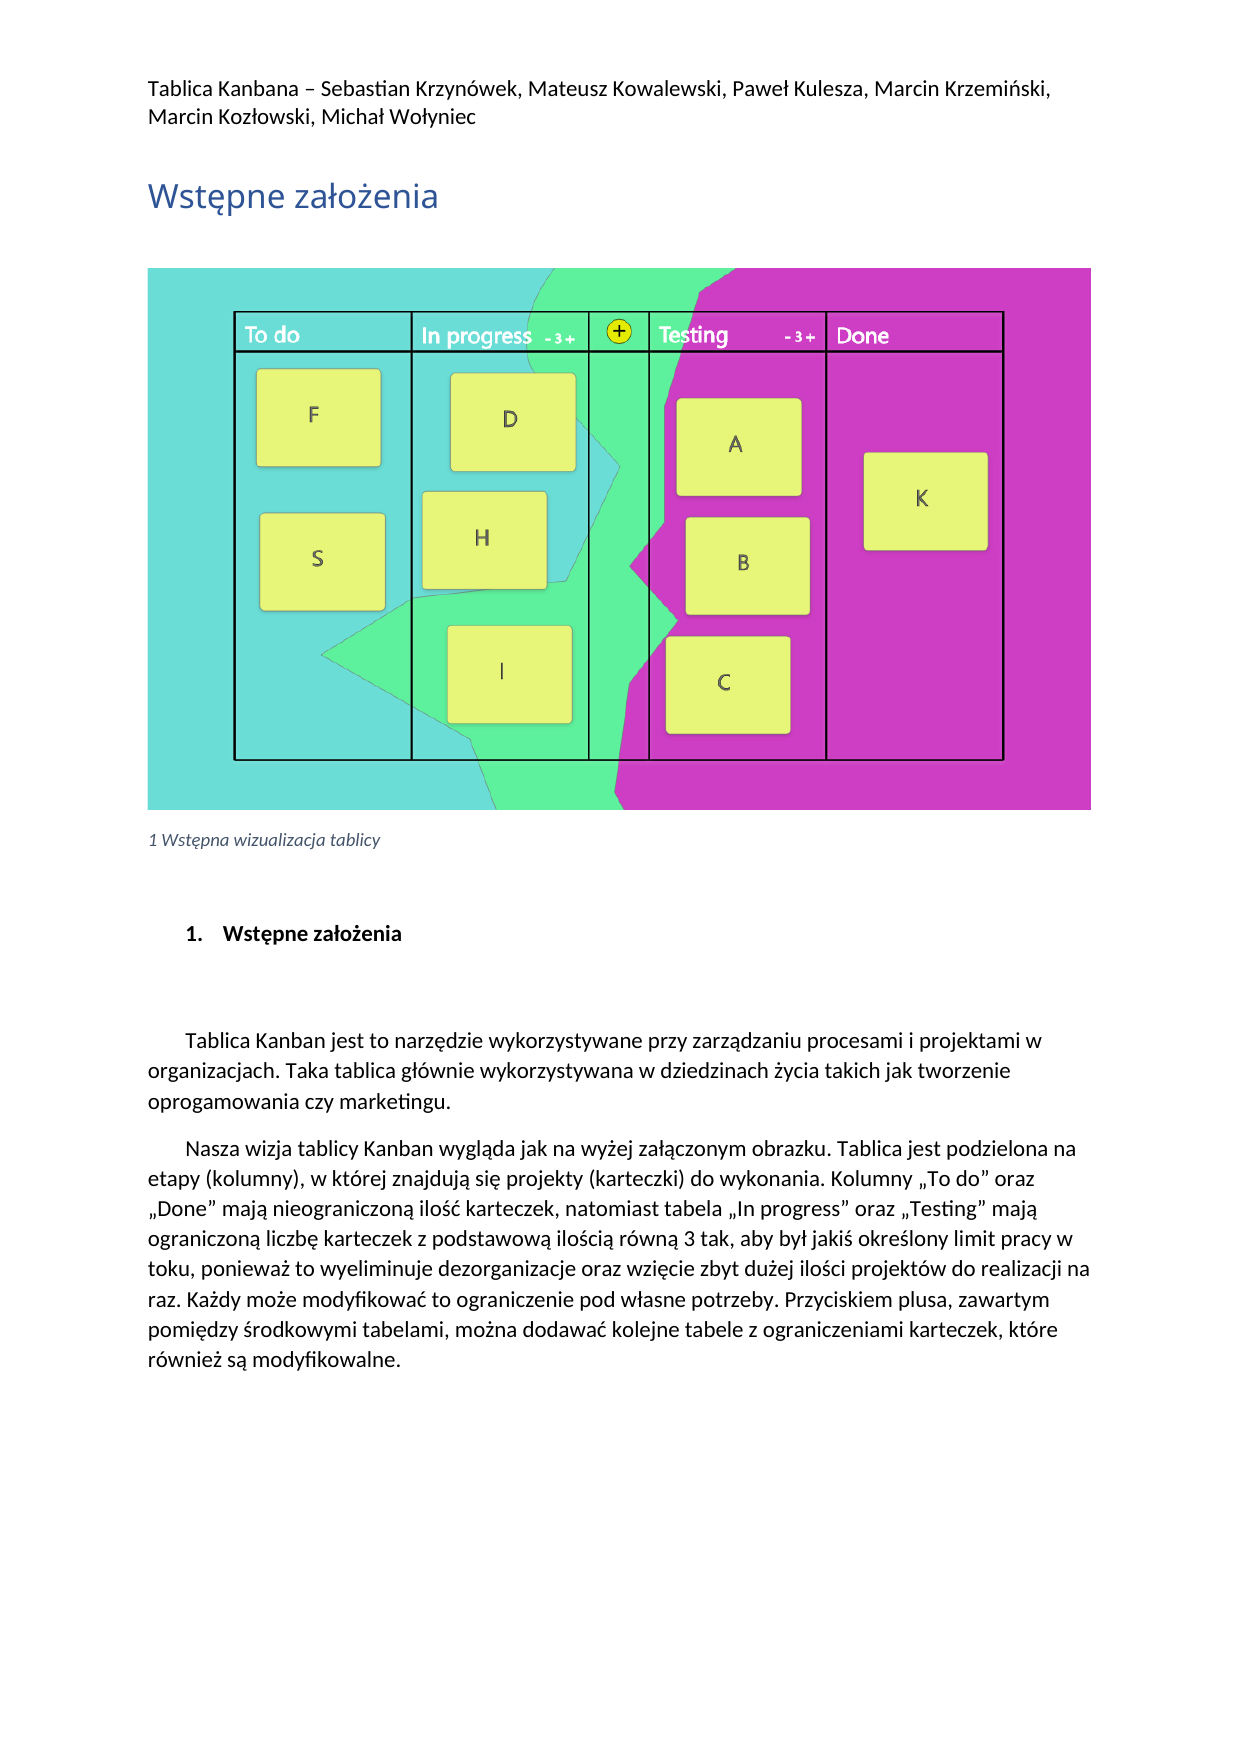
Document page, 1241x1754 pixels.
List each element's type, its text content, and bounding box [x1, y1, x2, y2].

picture [147, 268, 1091, 810]
subtitle Wstępne założenia [148, 173, 1093, 218]
text Nasza wizja tablicy Kanban wygląda jak na wyżej załączonym obrazku. Tablica jest podzielona na etapy (kolumny), w której znajdują się projekty (karteczki) do wykonania. Kolumny „To do” oraz „Done” mają nieograniczoną ilość karteczek, natomiast tabela „In progress” oraz „Testing” mają ograniczoną liczbę karteczek z podstawową ilością równą 3 tak, aby był jakiś określony limit pracy w toku, ponieważ to wyeliminuje dezorganizacje oraz wzięcie zbyt dużej ilości projektów do realizacji na raz. Każdy może modyfikować to ograniczenie pod własne potrzeby. Przyciskiem plusa, zawartym pomiędzy środkowymi tabelami, można dodawać kolejne tabele z ograniczeniami karteczek, które również są modyfikowalne. [148, 1134, 1093, 1373]
list Wstępne założenia [185, 919, 1093, 947]
text Tablica Kanban jest to narzędzie wykorzystywane przy zarządzaniu procesami i projektami w organizacjach. Taka tablica głównie wykorzystywana w dziedzinach życia takich jak tworzenie oprogamowania czy marketingu. [148, 1026, 1093, 1115]
text Wstępna wizualizacja tablicy [148, 828, 1093, 851]
